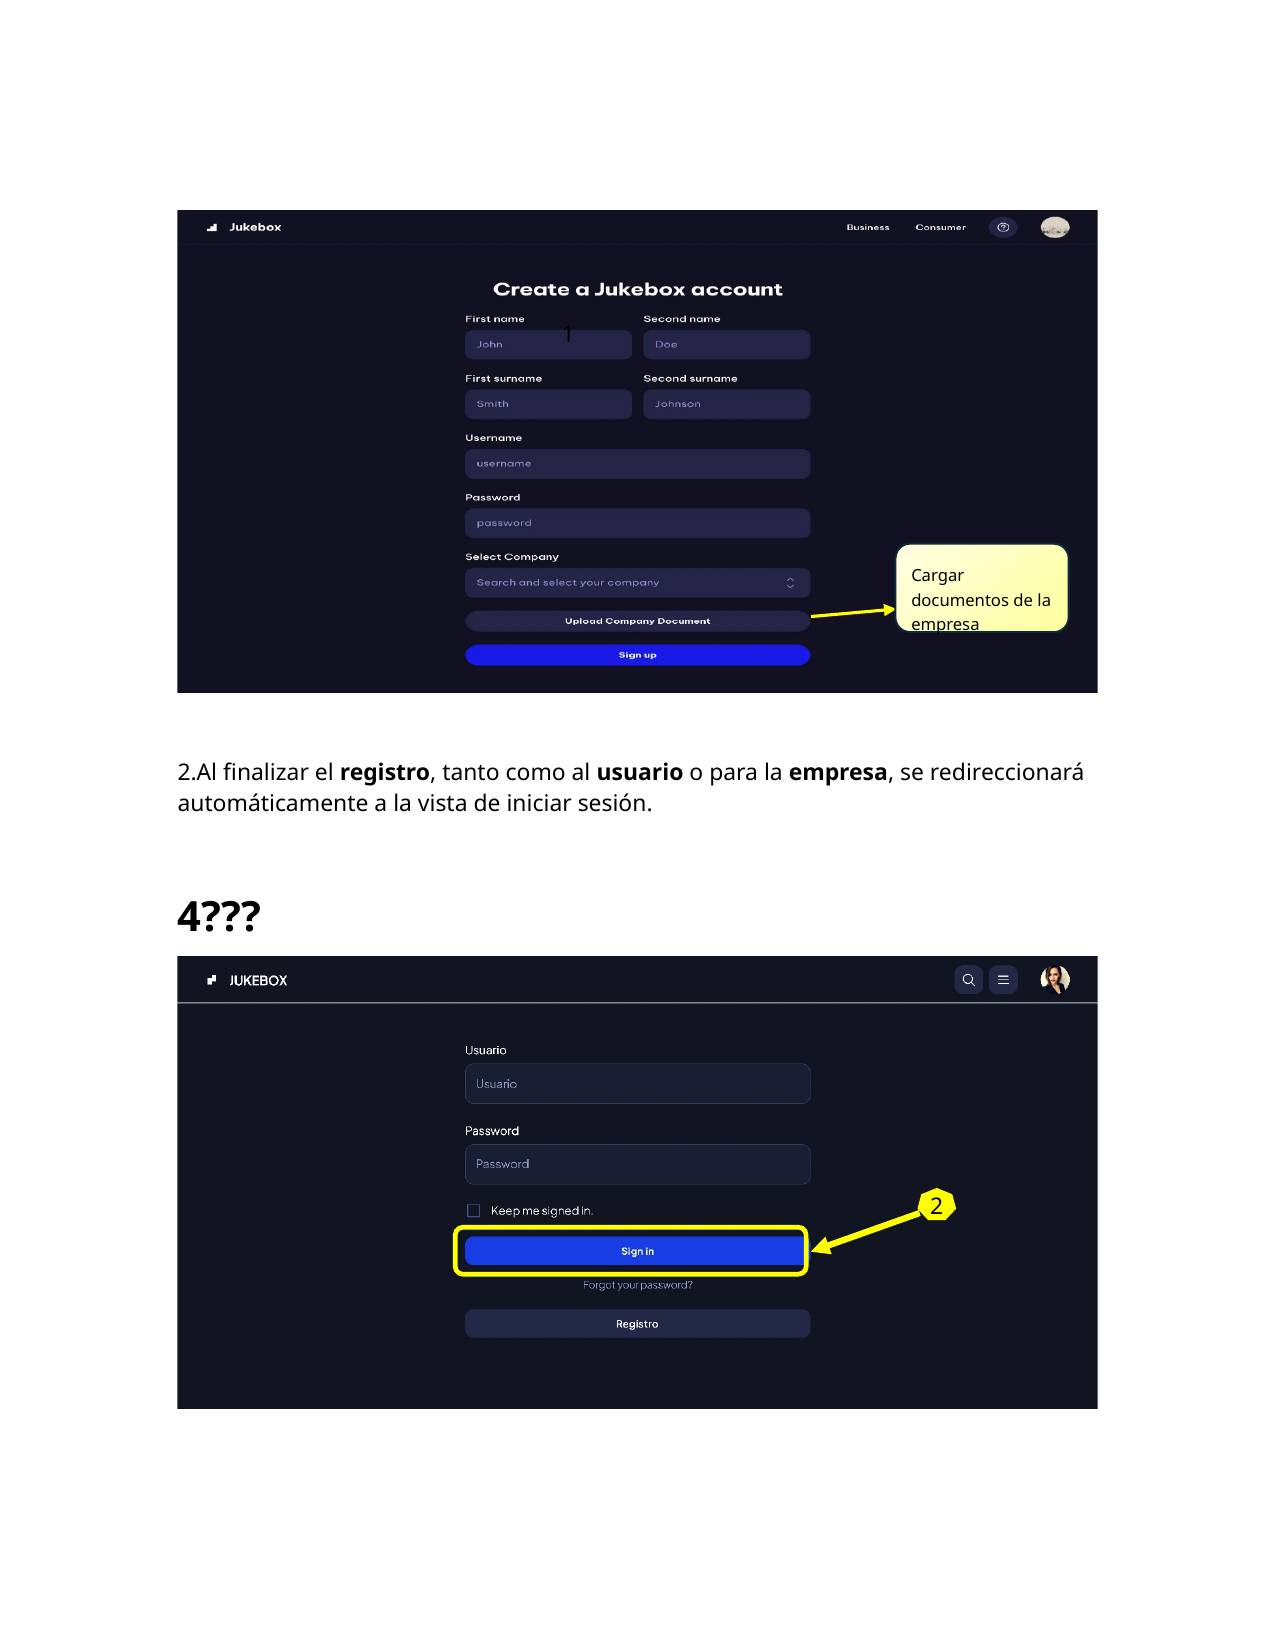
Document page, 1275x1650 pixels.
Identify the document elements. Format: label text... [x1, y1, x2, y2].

text 2.Al finalizar el registro, tanto como al usuario o para la empresa, se redireccionará automáticamente a la vista de iniciar sesión. [177, 756, 1098, 818]
picture [177, 956, 1098, 1409]
subtitle 4??? [177, 887, 1098, 943]
picture [177, 210, 1098, 693]
